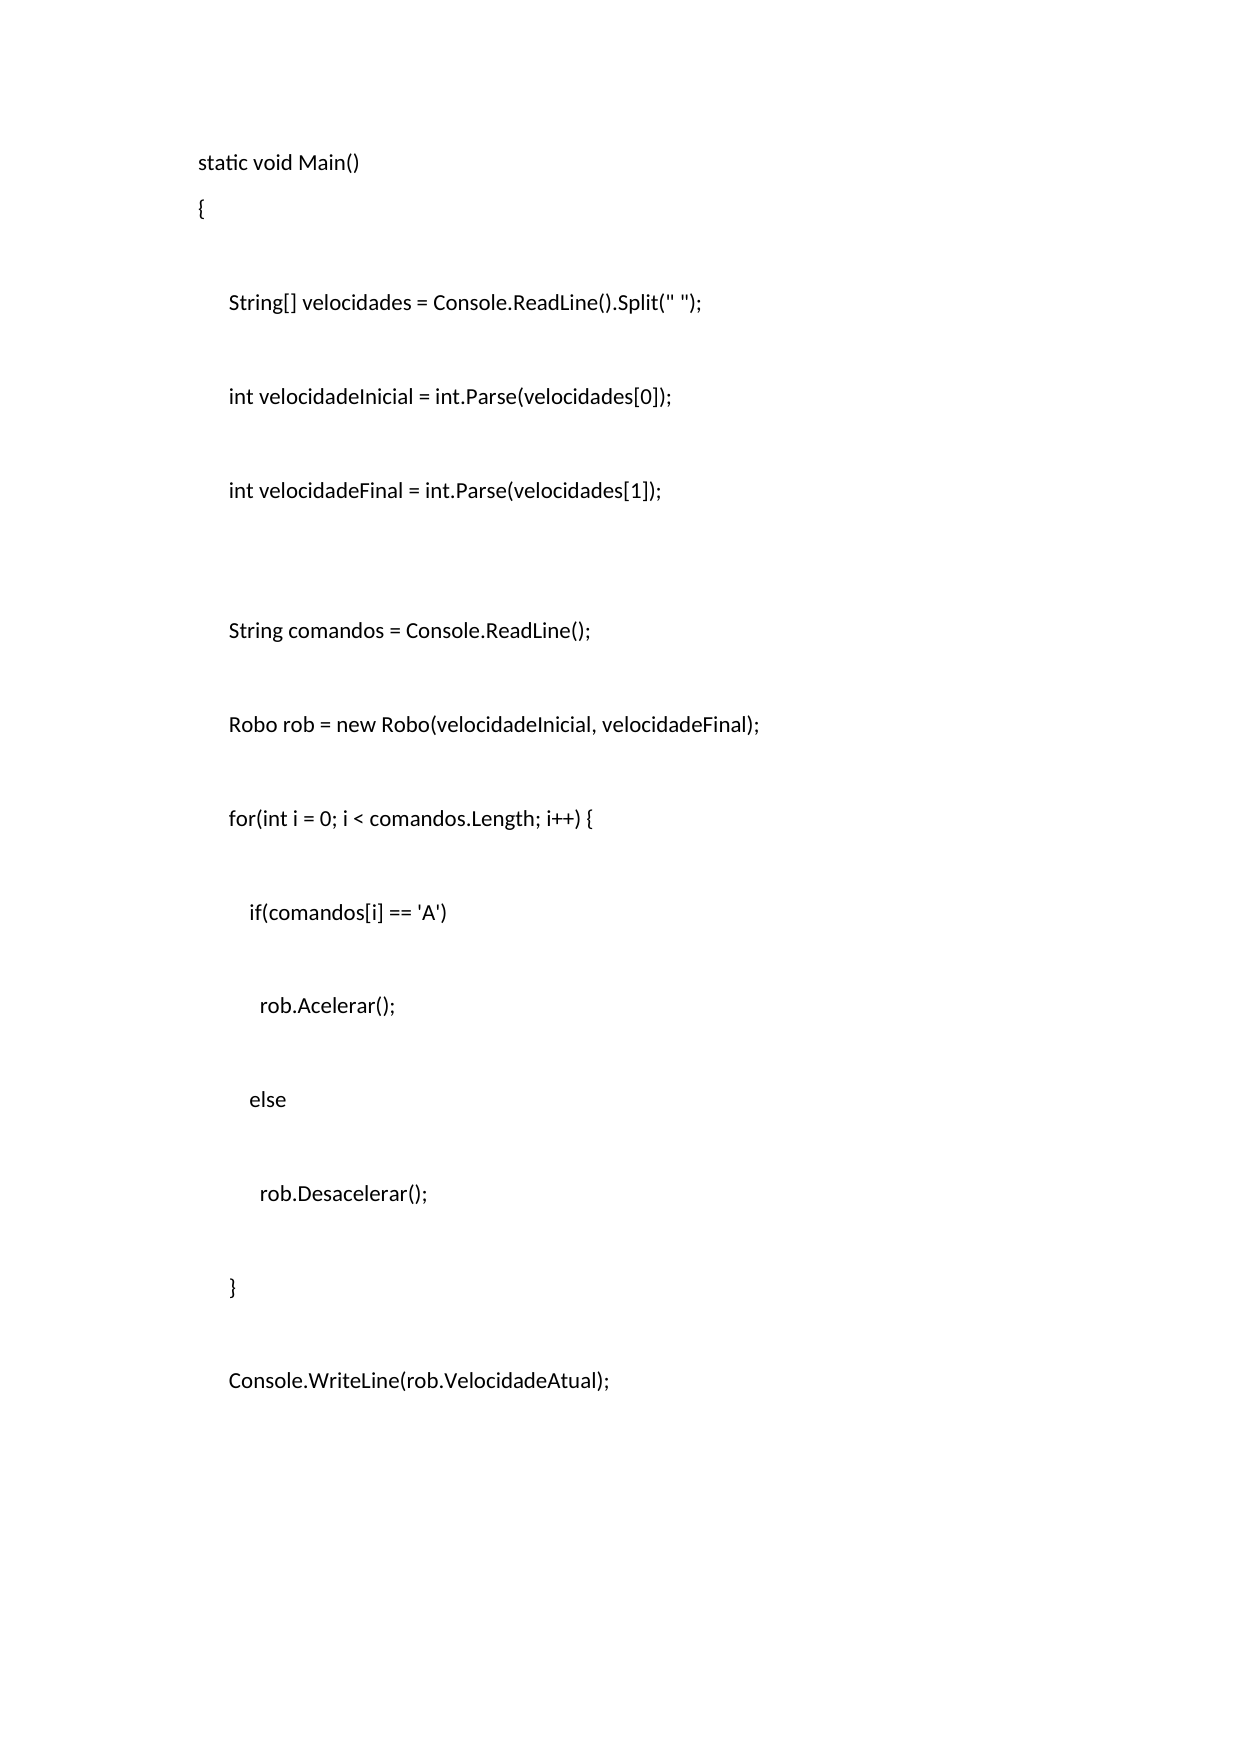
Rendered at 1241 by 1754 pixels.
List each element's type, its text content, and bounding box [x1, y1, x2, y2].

text int velocidadeFinal = int.Parse(velocidades[1]); [177, 476, 1063, 504]
text int velocidadeInicial = int.Parse(velocidades[0]); [177, 382, 1063, 410]
text static void Main() [177, 148, 1063, 176]
text } [177, 1273, 1063, 1301]
text String[] velocidades = Console.ReadLine().Split(" "); [177, 288, 1063, 316]
text rob.Acelerar(); [177, 991, 1063, 1019]
text String comandos = Console.ReadLine(); [177, 616, 1063, 644]
text for(int i = 0; i < comandos.Length; i++) { [177, 804, 1063, 832]
text Robo rob = new Robo(velocidadeInicial, velocidadeFinal); [177, 710, 1063, 738]
text if(comandos[i] == 'A') [177, 898, 1063, 926]
text else [177, 1085, 1063, 1113]
text { [177, 194, 1063, 222]
text Console.WriteLine(rob.VelocidadeAtual); [177, 1366, 1063, 1394]
text rob.Desacelerar(); [177, 1179, 1063, 1207]
